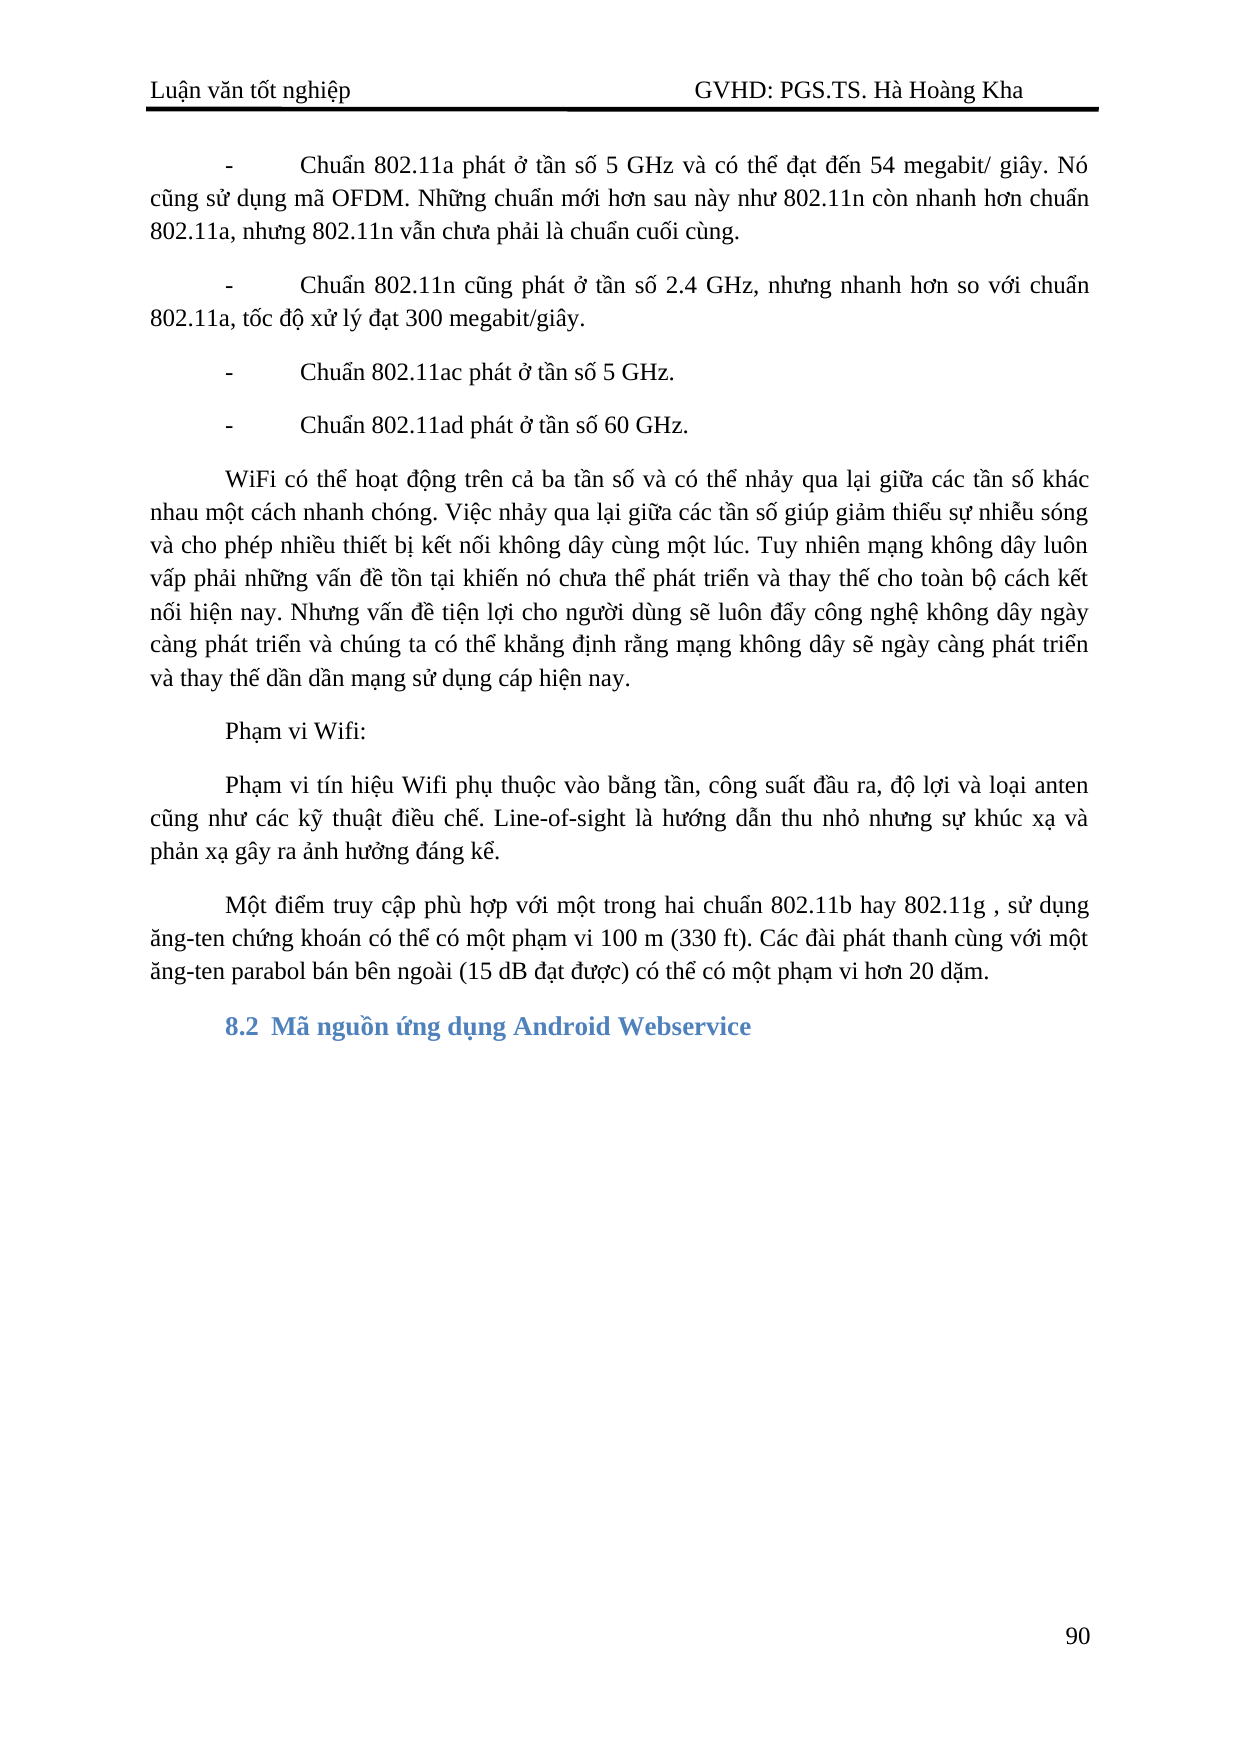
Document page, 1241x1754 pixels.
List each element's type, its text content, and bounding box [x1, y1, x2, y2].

text WiFi có thể hoạt động trên cả ba tần số và có thể nhảy qua lại giữa các tần số khác nhau một cách nhanh chóng. Việc nhảy qua lại giữa các tần số giúp giảm thiểu sự nhiễu sóng và cho phép nhiều thiết bị kết nối không dây cùng một lúc. Tuy nhiên mạng không dây luôn vấp phải những vấn đề tồn tại khiến nó chưa thể phát triển và thay thế cho toàn bộ cách kết nối hiện nay. Nhưng vấn đề tiện lợi cho người dùng sẽ luôn đẩy công nghệ không dây ngày càng phát triển và chúng ta có thể khẳng định rằng mạng không dây sẽ ngày càng phát triển và thay thế dần dần mạng sử dụng cáp hiện nay. [150, 464, 1090, 691]
text Một điểm truy cập phù hợp với một trong hai chuẩn 802.11b hay 802.11g , sử dụng ăng-ten chứng khoán có thể có một phạm vi 100 m (330 ft). Các đài phát thanh cùng với một ăng-ten parabol bán bên ngoài (15 dB đạt được) có thể có một phạm vi hơn 20 dặm. [150, 890, 1090, 985]
text - Chuẩn 802.11a phát ở tần số 5 GHz và có thể đạt đến 54 megabit/ giây. Nó cũng sử dụng mã OFDM. Những chuẩn mới hơn sau này như 802.11n còn nhanh hơn chuẩn 802.11a, nhưng 802.11n vẫn chưa phải là chuẩn cuối cùng. [150, 150, 1090, 245]
text Phạm vi Wifi: [150, 716, 1090, 745]
subtitle Mã nguồn ứng dụng Android Webservice [225, 1010, 1090, 1041]
text - Chuẩn 802.11ac phát ở tần số 5 GHz. [150, 357, 1090, 386]
text Phạm vi tín hiệu Wifi phụ thuộc vào bằng tần, công suất đầu ra, độ lợi và loại anten cũng như các kỹ thuật điều chế. Line-of-sight là hướng dẫn thu nhỏ nhưng sự khúc xạ và phản xạ gây ra ảnh hưởng đáng kể. [150, 770, 1090, 865]
text - Chuẩn 802.11ad phát ở tần số 60 GHz. [150, 411, 1090, 439]
text - Chuẩn 802.11n cũng phát ở tần số 2.4 GHz, nhưng nhanh hơn so với chuẩn 802.11a, tốc độ xử lý đạt 300 megabit/giây. [150, 270, 1090, 332]
